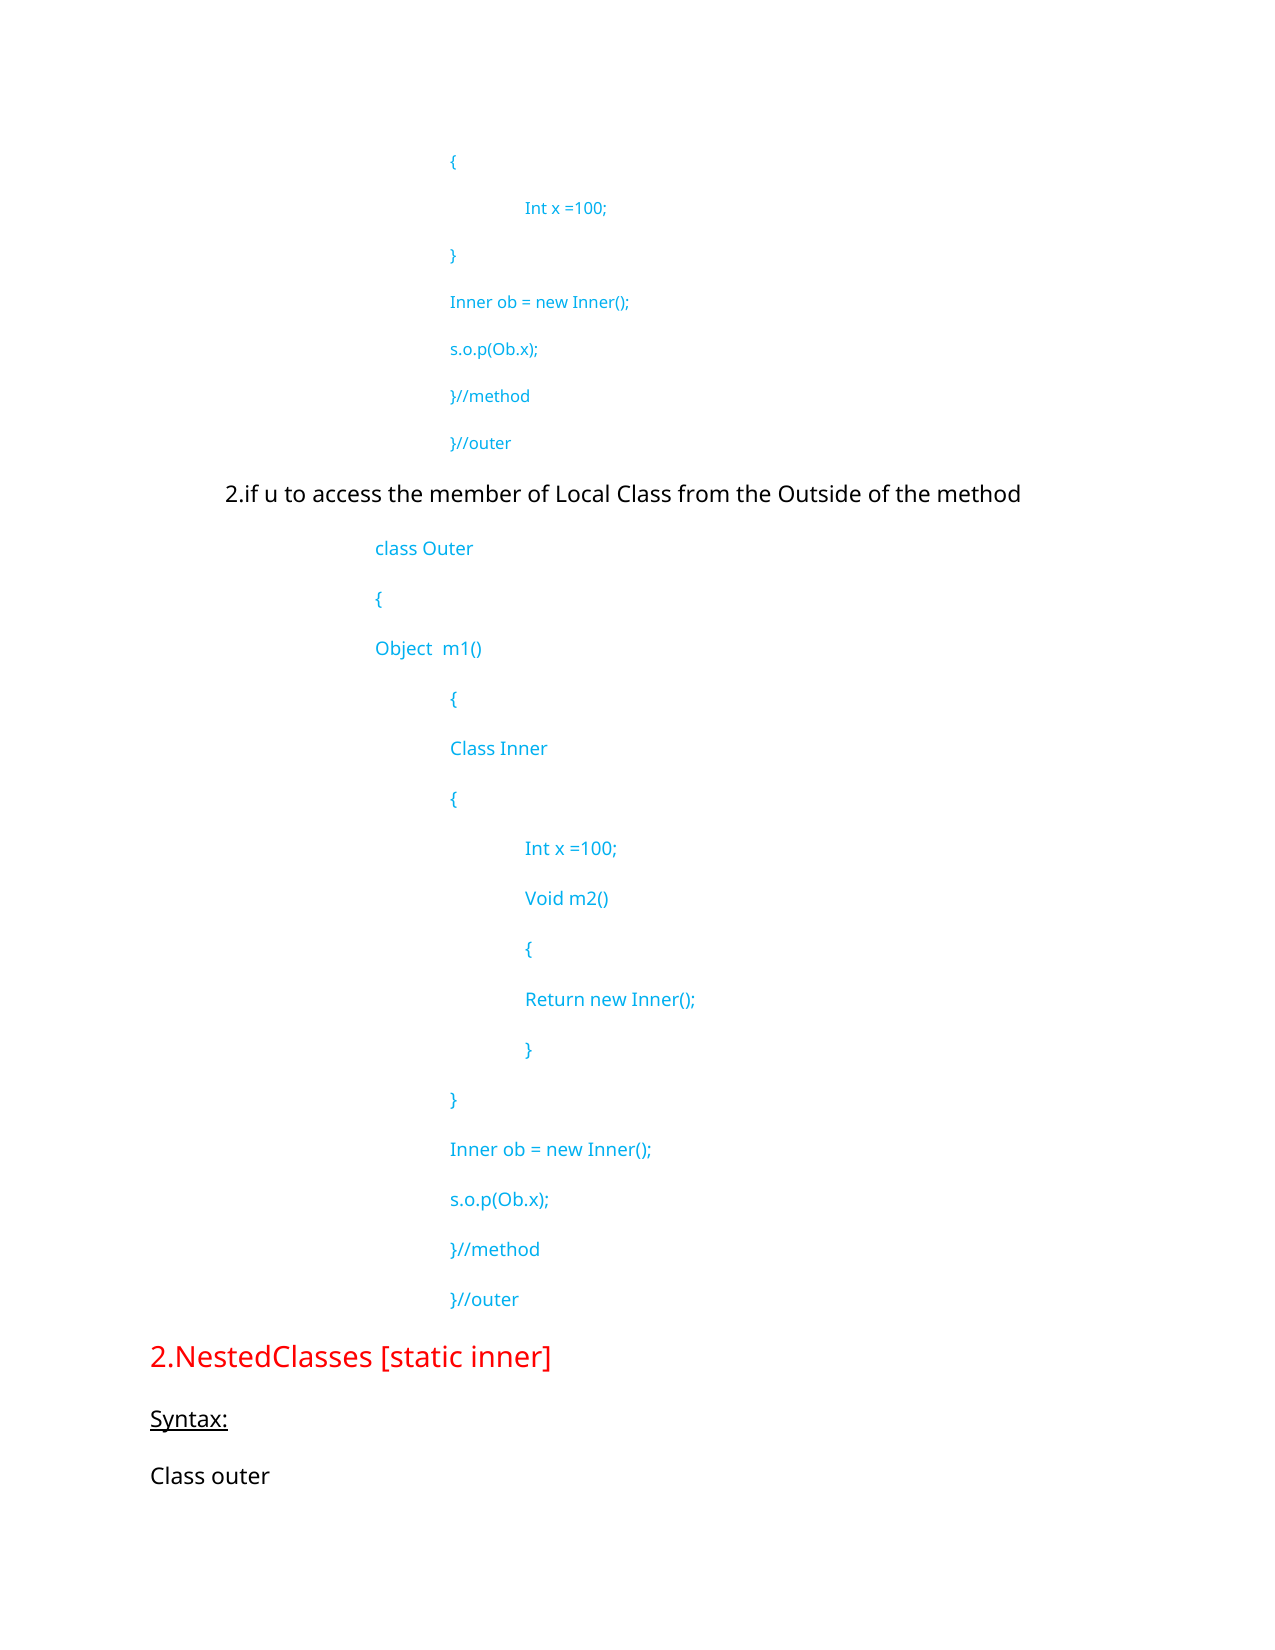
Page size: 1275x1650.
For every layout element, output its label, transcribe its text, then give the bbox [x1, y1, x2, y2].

text }//method [375, 384, 1125, 407]
text 2.if u to access the member of Local Class from the Outside of the method [150, 478, 1125, 509]
text }//outer [375, 431, 1125, 454]
text s.o.p(Ob.x); [375, 1186, 1125, 1212]
text Syntax: [150, 1403, 1125, 1434]
text } [375, 1086, 1125, 1112]
text Inner ob = new Inner(); [375, 291, 1125, 313]
text { [300, 685, 1125, 711]
text Object m1() [300, 635, 1125, 661]
text } [450, 1036, 1125, 1061]
text Return new Inner(); [450, 986, 1125, 1011]
text Int x =100; [300, 836, 1125, 861]
text Class Inner [300, 735, 1125, 761]
text Int x =100; [300, 197, 1125, 219]
text { [300, 150, 1125, 173]
text } [375, 244, 1125, 266]
text { [300, 785, 1125, 811]
text class Outer [300, 535, 1125, 560]
text { [300, 585, 1125, 611]
text }//outer [375, 1286, 1125, 1312]
text Void m2() [300, 886, 1125, 911]
text Inner ob = new Inner(); [375, 1136, 1125, 1162]
text { [300, 936, 1125, 961]
text Class outer [150, 1460, 1125, 1491]
text s.o.p(Ob.x); [375, 337, 1125, 360]
text 2.NestedClasses [static inner] [150, 1337, 1125, 1376]
text }//method [375, 1236, 1125, 1262]
